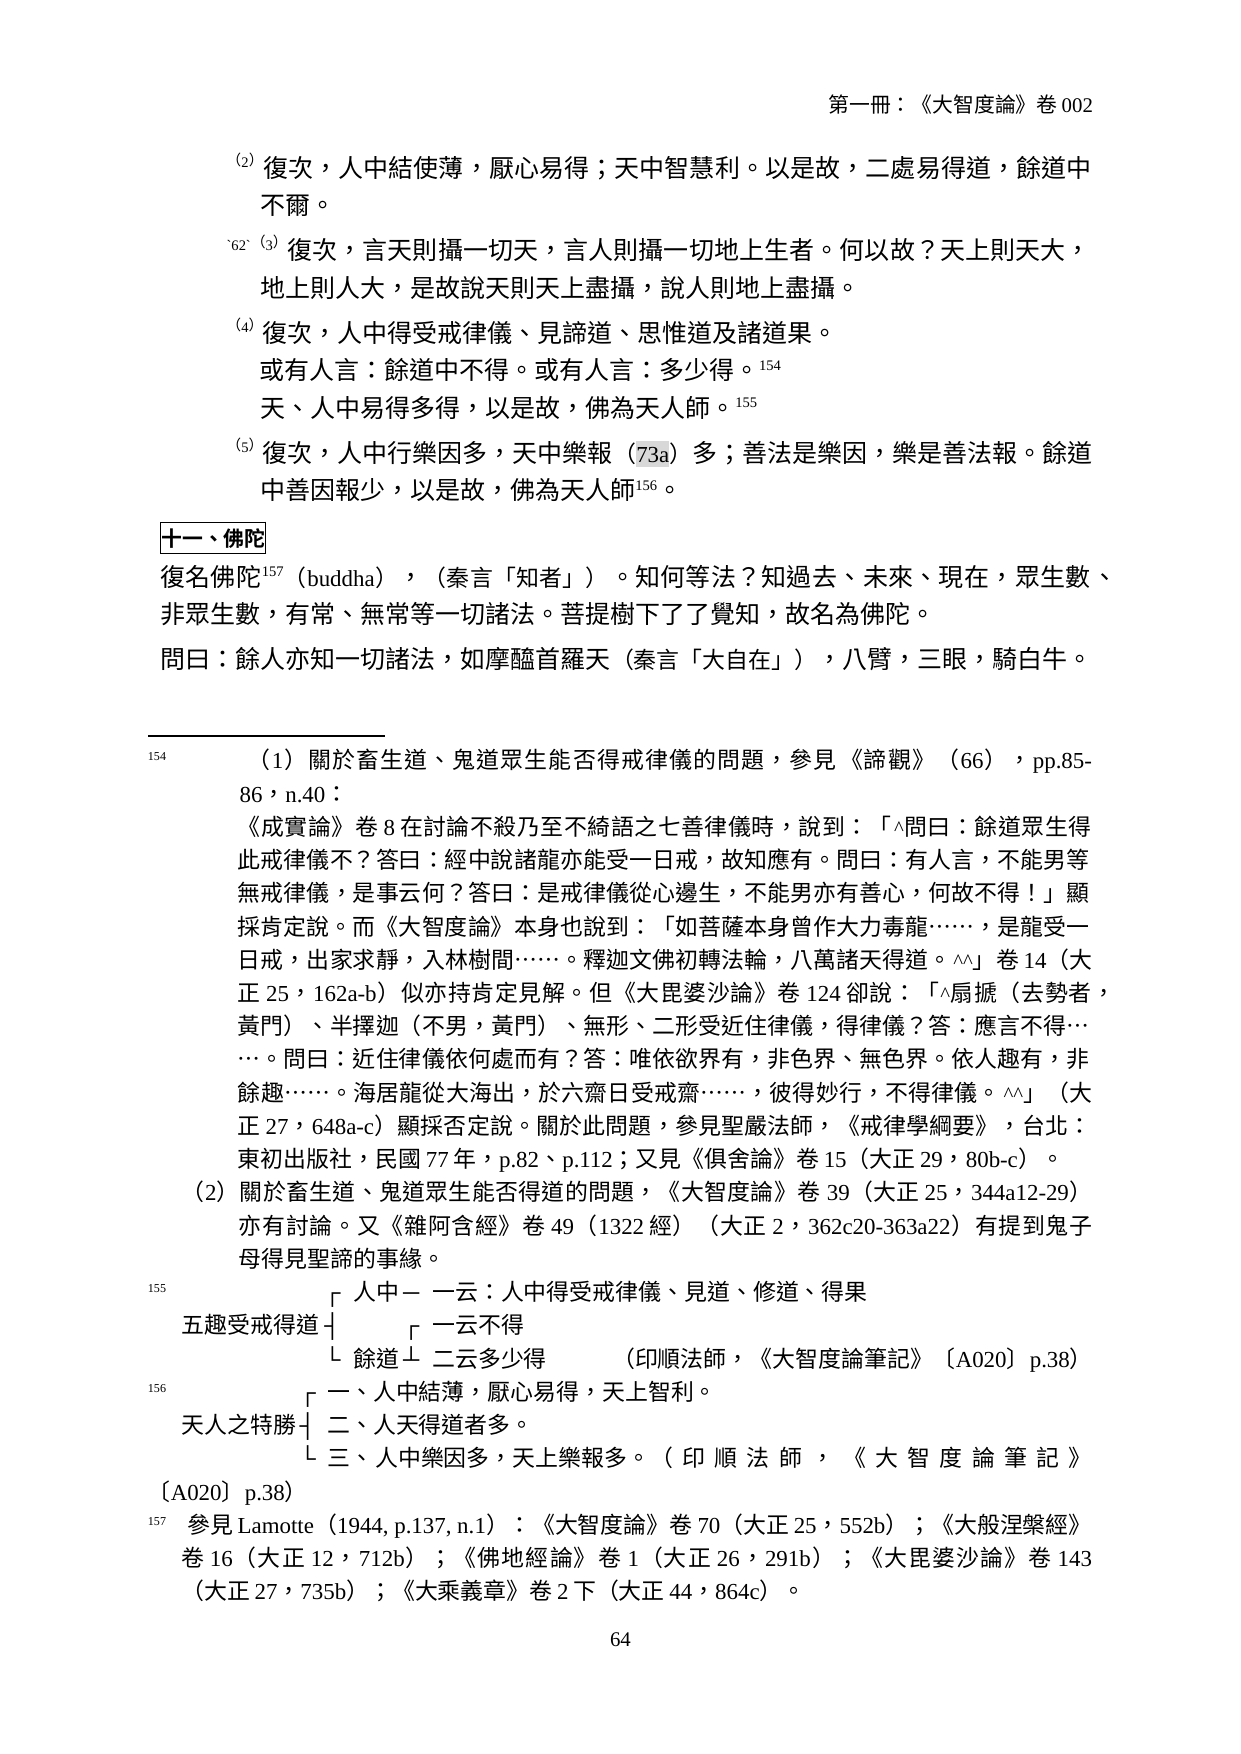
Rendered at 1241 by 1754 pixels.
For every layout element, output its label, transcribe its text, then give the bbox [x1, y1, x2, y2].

text 問曰：餘人亦知一切諸法，如摩醯首羅天（秦言「大自在」），八臂，三眼，騎白牛。如韋紐天（Viṣṇu）（秦言「遍悶」），四臂，捉貝持輪，騎金翅鳥。如鳩摩羅天（秦言「童子」），是天擎雞持鈴，捉赤幡，騎孔雀，皆是諸天大將。如是等諸天，各各言大，皆稱一切智。有人作弟子，學其經書，亦受其法，言是一切智。 [160, 639, 1092, 676]
text （2）復次，人中結使薄，厭心易得；天中智慧利。以是故，二處易得道，餘道中不爾。 [226, 148, 1092, 223]
text 天、人中易得多得，以是故，佛為天人師。 [260, 388, 1092, 425]
text `62`（3）復次，言天則攝一切天，言人則攝一切地上生者。何以故？天上則天大，地上則人大，是故說天則天上盡攝，說人則地上盡攝。 [226, 230, 1092, 305]
text 十一、佛陀 [160, 519, 1092, 556]
text 或有人言：餘道中不得。或有人言：多少得。 [259, 350, 1092, 388]
text （5）復次，人中行樂因多，天中樂報（）多；善法是樂因，樂是善法報。餘道中善因報少，以是故，佛為天人師。 [226, 433, 1092, 508]
text 復名佛陀（buddha），（秦言「知者」）。知何等法？知過去、未來、現在，眾生數、非眾生數，有常、無常等一切諸法。菩提樹下了了覺知，故名為佛陀。 [160, 556, 1092, 631]
text （4）復次，人中得受戒律儀、見諦道、思惟道及諸道果。 [226, 313, 1092, 350]
